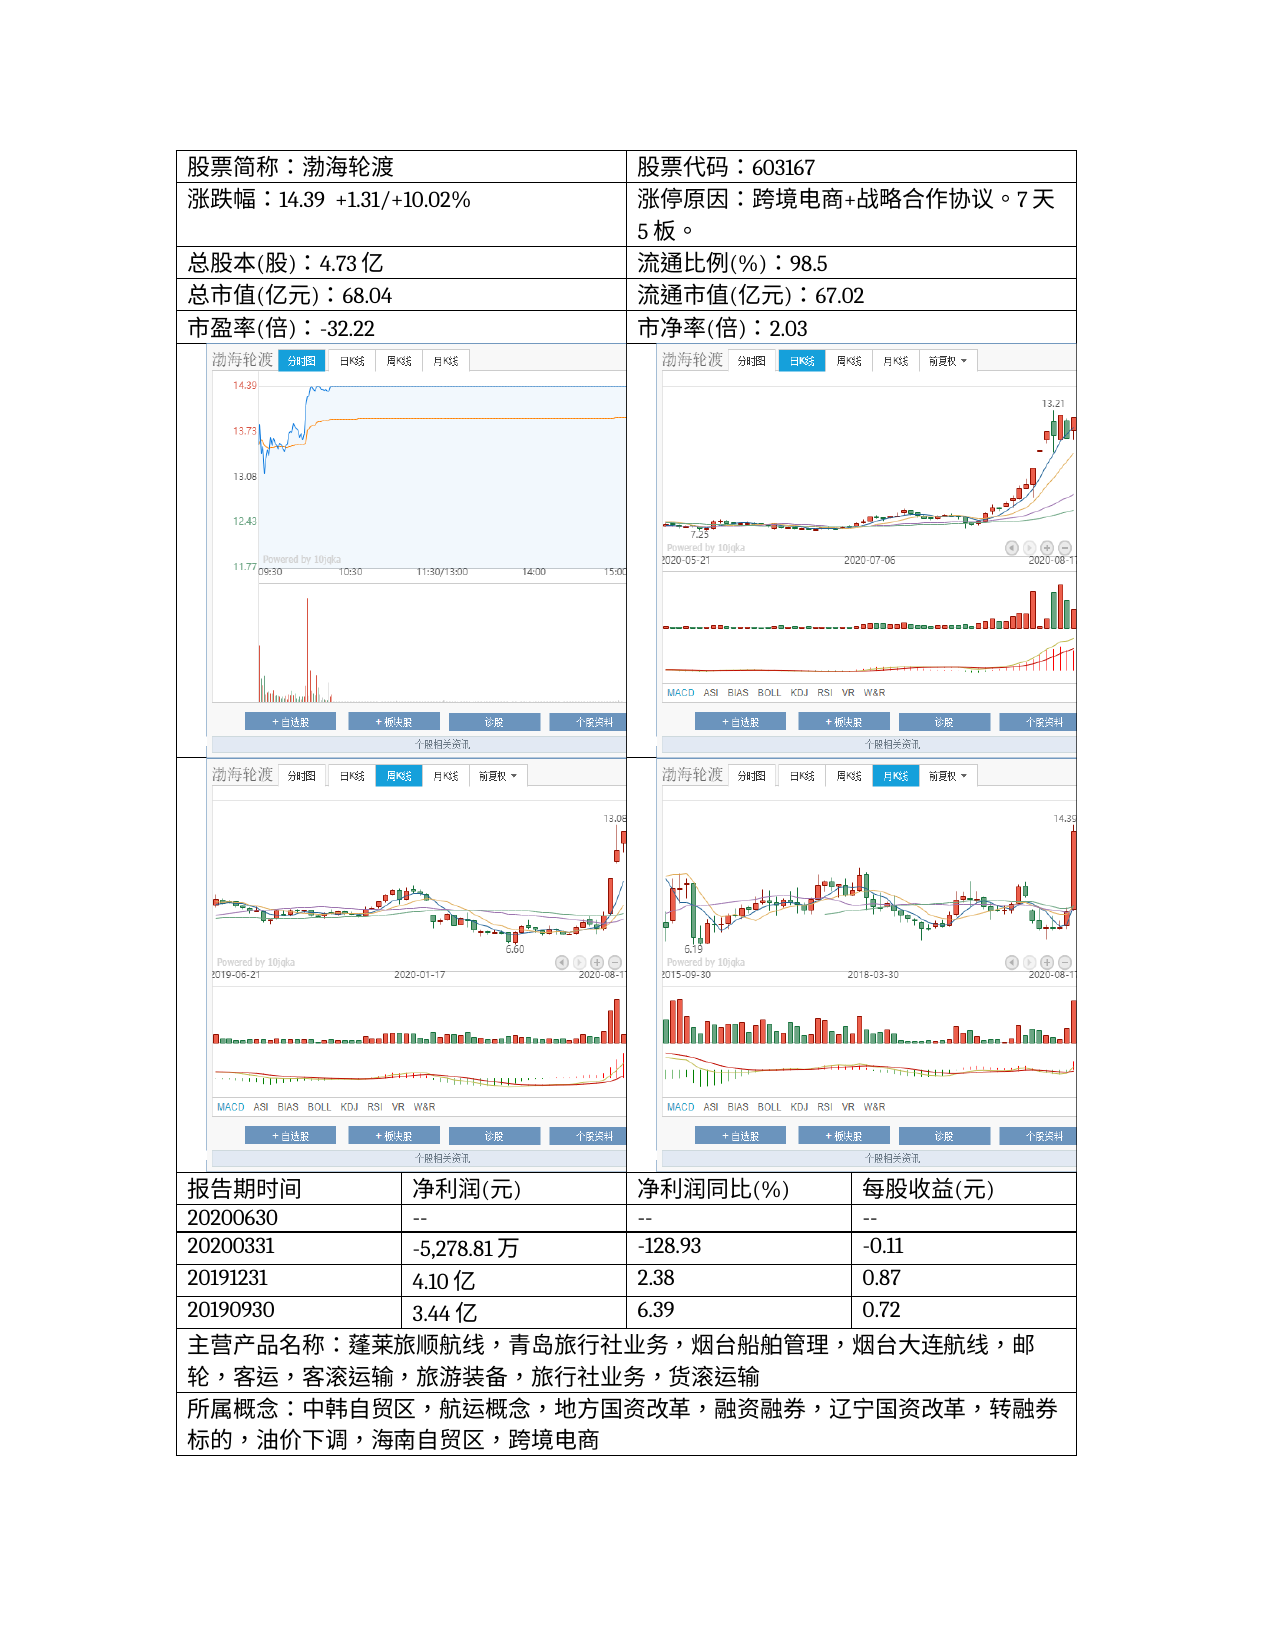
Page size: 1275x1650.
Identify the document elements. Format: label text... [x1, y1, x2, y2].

table_cell 3.44亿 [402, 1297, 626, 1328]
table_cell 市净率(倍)：2.03 [627, 311, 1076, 343]
table_cell 流通比例(%)：98.5 [627, 247, 1076, 278]
table_cell 0.87 [852, 1265, 1076, 1296]
table_header 报告期时间 [177, 1173, 401, 1204]
table_cell -5,278.81万 [402, 1233, 626, 1264]
table_cell 20191231 [177, 1265, 401, 1296]
table_cell 0.72 [852, 1297, 1076, 1328]
table_header 股票简称：渤海轮渡 [177, 151, 626, 182]
table_cell -0.11 [852, 1233, 1076, 1264]
table_header 每股收益(元) [852, 1173, 1076, 1204]
picture [206, 343, 627, 1172]
table_cell 市盈率(倍)：-32.22 [177, 311, 626, 343]
table_cell 6.39 [627, 1297, 851, 1328]
table_cell 涨跌幅：14.39 +1.31/+10.02% [177, 183, 626, 246]
table_cell 所属概念：中韩自贸区，航运概念，地方国资改革，融资融券，辽宁国资改革，转融券标的，油价下调，海南自贸区，跨境电商 [177, 1393, 1076, 1455]
table_cell [627, 758, 656, 1172]
table_cell -128.93 [627, 1233, 851, 1264]
table_cell 流通市值(亿元)：67.02 [627, 279, 1076, 310]
table_header 净利润(元) [402, 1173, 626, 1204]
table_cell 涨停原因：跨境电商+战略合作协议。7天5板。 [627, 183, 1076, 246]
table_cell 2.38 [627, 1265, 851, 1296]
table_cell [177, 344, 206, 757]
table_cell 20190930 [177, 1297, 401, 1328]
table_cell 总股本(股)：4.73亿 [177, 247, 626, 278]
table_cell -- [402, 1205, 626, 1231]
picture [656, 343, 1077, 1172]
table_header 股票代码：603167 [627, 151, 1076, 182]
table_cell [627, 344, 656, 757]
table_cell -- [852, 1205, 1076, 1231]
table_cell 总市值(亿元)：68.04 [177, 279, 626, 310]
table_header 净利润同比(%) [627, 1173, 851, 1204]
table_cell 20200630 [177, 1205, 401, 1231]
table_cell 20200331 [177, 1233, 401, 1264]
table_cell -- [627, 1205, 851, 1231]
table_cell 4.10亿 [402, 1265, 626, 1296]
table_cell [177, 758, 206, 1172]
table_header 主营产品名称：蓬莱旅顺航线，青岛旅行社业务，烟台船舶管理，烟台大连航线，邮轮，客运，客滚运输，旅游装备，旅行社业务，货滚运输 [177, 1329, 1076, 1392]
